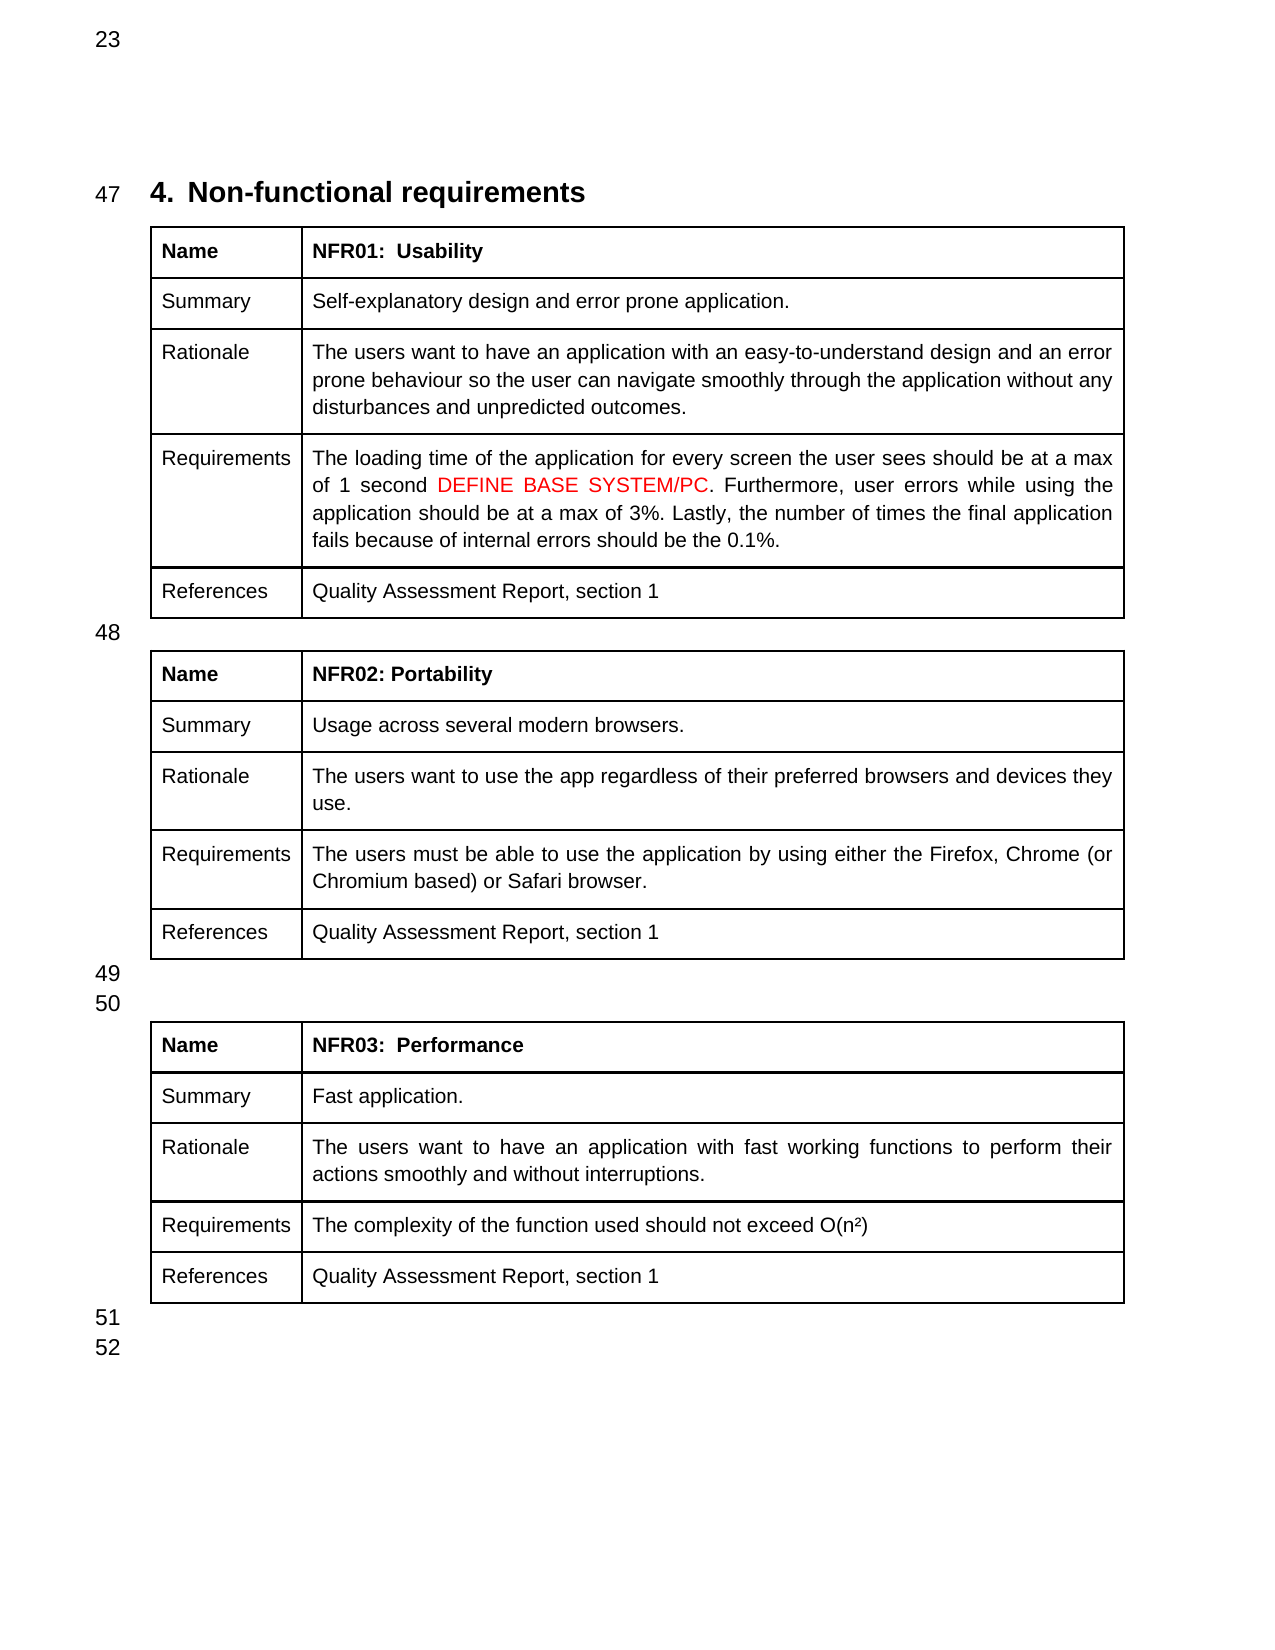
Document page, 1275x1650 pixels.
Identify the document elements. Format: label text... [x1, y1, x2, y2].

table_header NFR01: Usability [303, 228, 1123, 277]
table_cell Rationale [152, 330, 301, 433]
table_cell Fast application. [303, 1074, 1123, 1122]
table_header NFR02: Portability [303, 652, 1123, 700]
table_cell The loading time of the application for every screen the user sees should be at a max of 1 second DEFINE BASE SYSTEM/PC. Furthermore, user errors while using the application should be at a max of 3%. Lastly, the number of times the final application fails because of internal errors should be the 0.1%. [303, 435, 1123, 566]
table_cell The users want to use the app regardless of their preferred browsers and devices they use. [303, 753, 1123, 829]
table_cell The users want to have an application with fast working functions to perform their actions smoothly and without interruptions. [303, 1124, 1123, 1200]
table_cell Rationale [152, 753, 301, 829]
table_cell The users must be able to use the application by using either the Firefox, Chrome (or Chromium based) or Safari browser. [303, 831, 1123, 907]
table_cell Requirements [152, 435, 301, 566]
table_header Name [152, 1023, 301, 1071]
table_header NFR03: Performance [303, 1023, 1123, 1071]
table_cell Rationale [152, 1124, 301, 1200]
table_header Name [152, 228, 301, 277]
table_cell Quality Assessment Report, section 1 [303, 910, 1123, 958]
table_cell References [152, 569, 301, 617]
table_cell References [152, 910, 301, 958]
subtitle Non-functional requirements [150, 175, 1125, 208]
table_cell Summary [152, 1074, 301, 1122]
table_cell Summary [152, 702, 301, 751]
table_header Name [152, 652, 301, 700]
table_cell Summary [152, 279, 301, 327]
table_cell Requirements [152, 831, 301, 907]
table_cell Self-explanatory design and error prone application. [303, 279, 1123, 327]
table_cell References [152, 1253, 301, 1302]
table_cell The users want to have an application with an easy-to-understand design and an error prone behaviour so the user can navigate smoothly through the application without any disturbances and unpredicted outcomes. [303, 330, 1123, 433]
table_cell The complexity of the function used should not exceed O(n²) [303, 1203, 1123, 1251]
table_cell Quality Assessment Report, section 1 [303, 1253, 1123, 1302]
table_cell Requirements [152, 1203, 301, 1251]
table_cell Usage across several modern browsers. [303, 702, 1123, 751]
table_cell Quality Assessment Report, section 1 [303, 569, 1123, 617]
